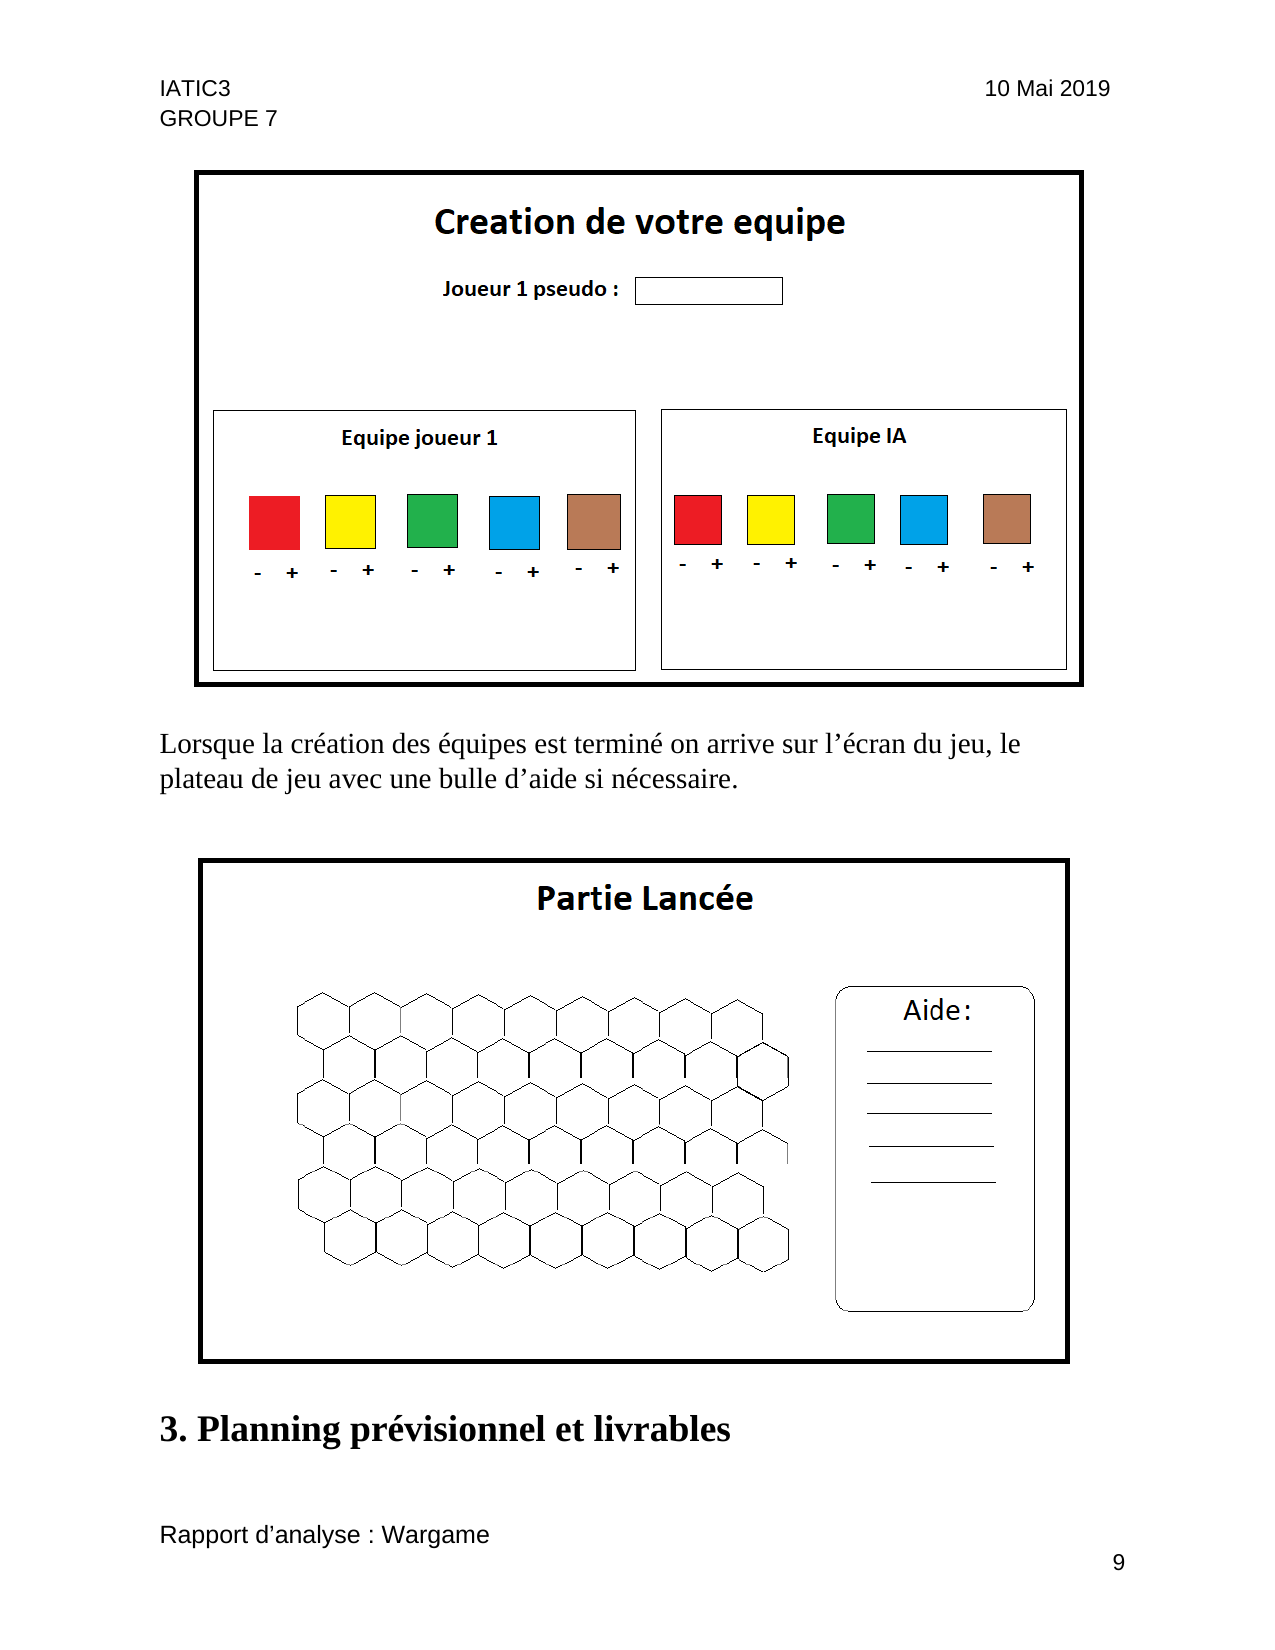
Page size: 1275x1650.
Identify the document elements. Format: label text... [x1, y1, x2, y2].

text 3. Planning prévisionnel et livrables [159, 1407, 1029, 1450]
picture [159, 799, 1125, 1404]
picture [159, 135, 1125, 723]
text Lorsque la création des équipes est terminé on arrive sur l’écran du jeu, le plateau de jeu avec une bulle d’aide si nécessaire. [159, 726, 1029, 795]
